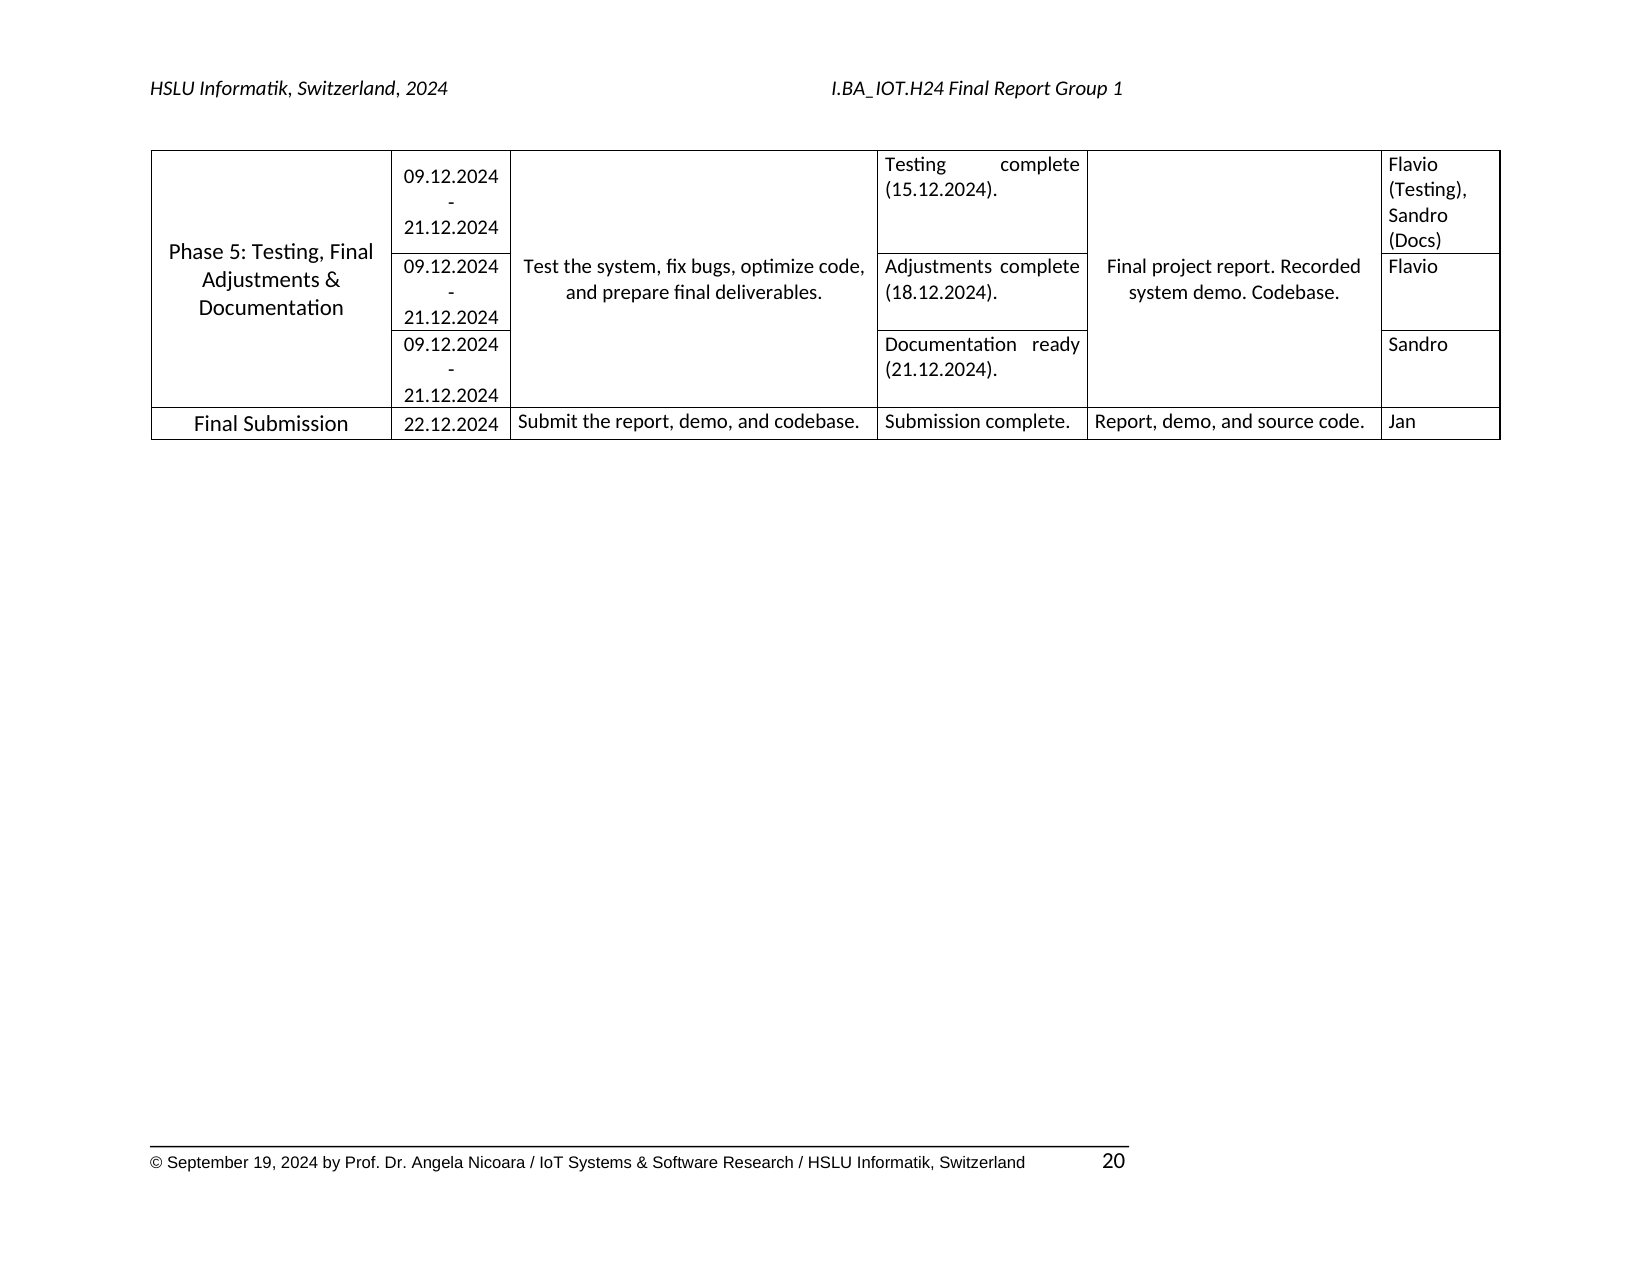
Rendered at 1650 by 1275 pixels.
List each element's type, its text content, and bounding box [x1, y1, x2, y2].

table_cell Sandro [1382, 331, 1499, 407]
table_cell 22.12.2024 [392, 408, 510, 438]
table_cell Adjustments complete (18.12.2024). [878, 254, 1087, 330]
table_cell Submission complete. [878, 408, 1087, 438]
table_header Flavio (Testing), Sandro (Docs) [1382, 151, 1499, 253]
table_cell Flavio [1382, 254, 1499, 330]
table_cell 09.12.2024 - 21.12.2024 [392, 331, 510, 407]
table_cell Documentation ready (21.12.2024). [878, 331, 1087, 407]
table_cell Submit the report, demo, and codebase. [511, 408, 877, 438]
table_header Phase 5: Testing, Final Adjustments & Documentation [152, 151, 391, 407]
table_cell 09.12.2024 - 21.12.2024 [392, 254, 510, 330]
table_cell Jan [1382, 408, 1499, 438]
table_header Test the system, fix bugs, optimize code, and prepare final deliverables. [511, 151, 877, 407]
table_header 09.12.2024 - 21.12.2024 [392, 151, 510, 253]
table_cell Report, demo, and source code. [1088, 408, 1381, 438]
table_header Testing complete (15.12.2024). [878, 151, 1087, 253]
table_header Final project report. Recorded system demo. Codebase. [1088, 151, 1381, 407]
table_cell Final Submission [152, 408, 391, 438]
